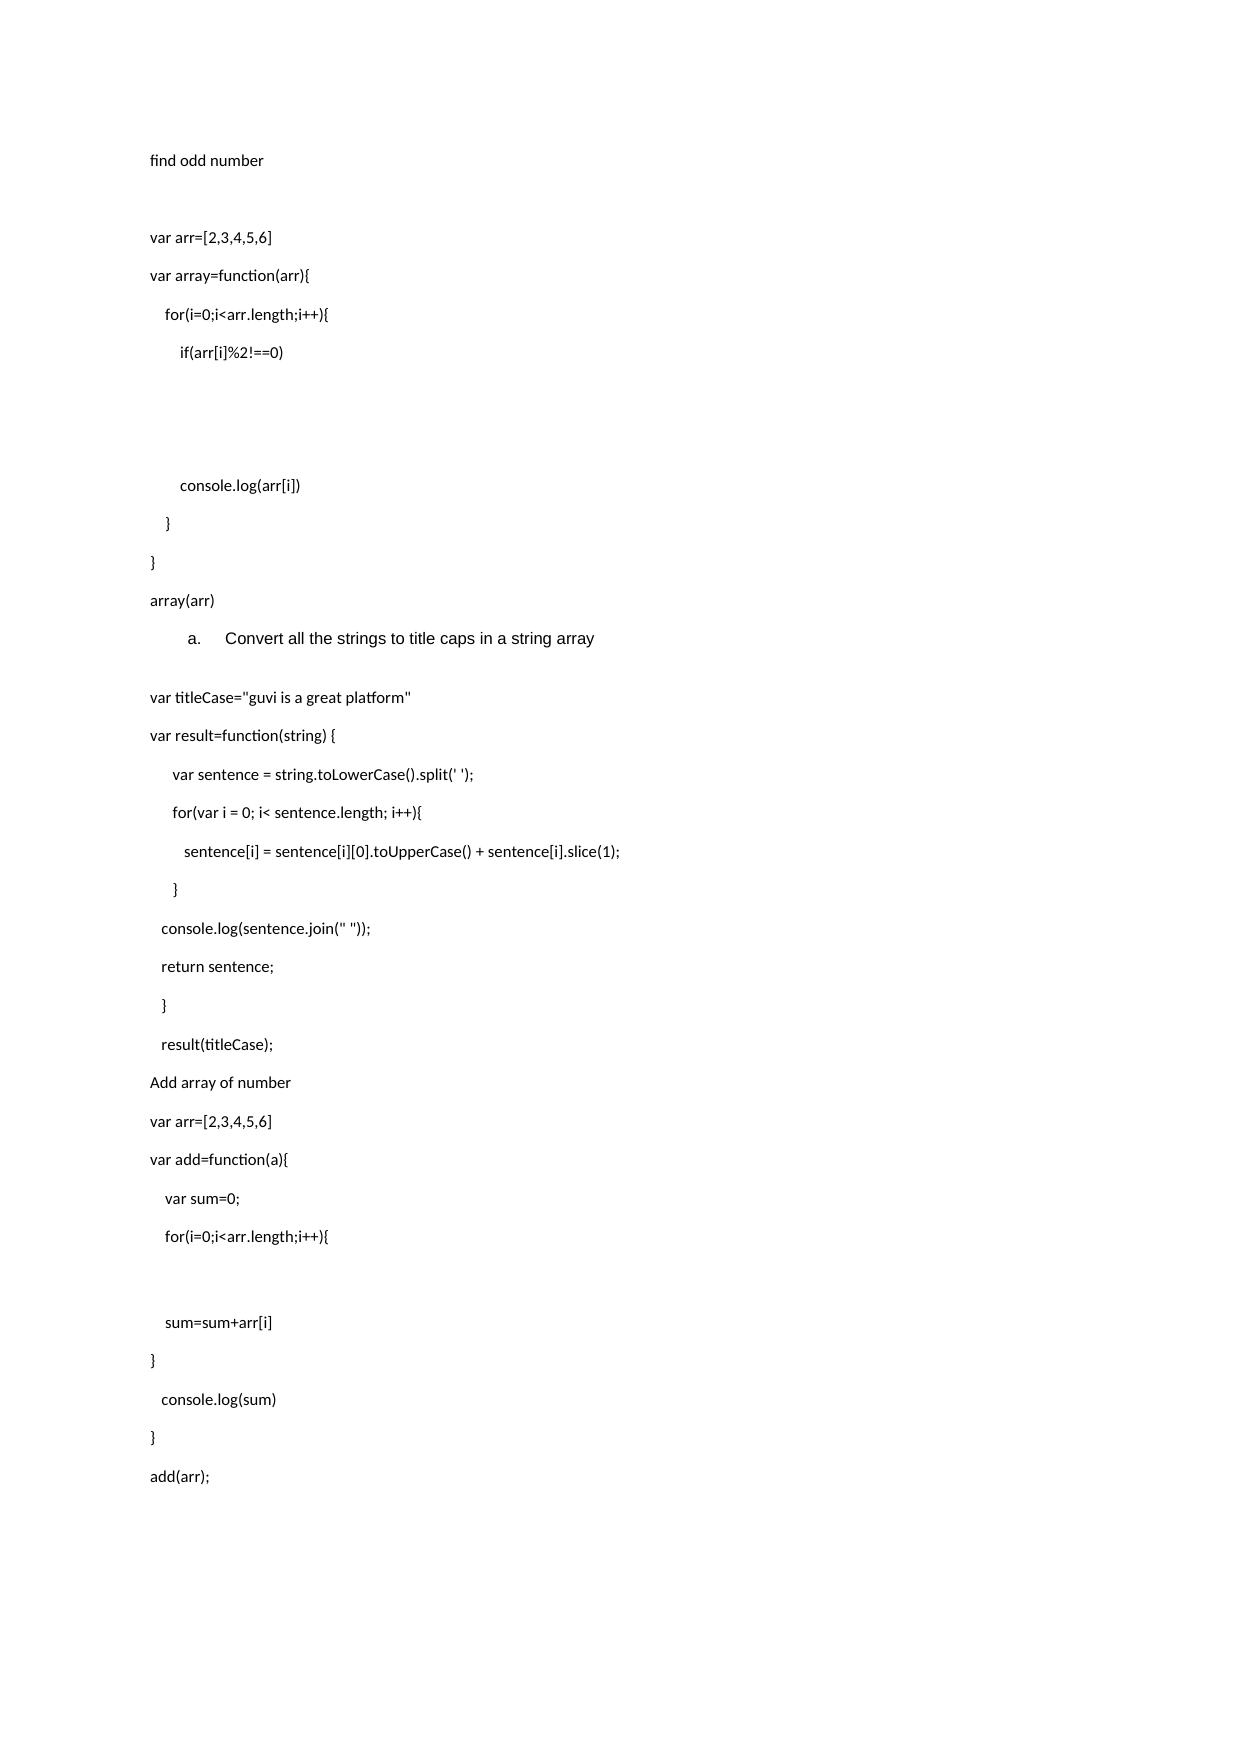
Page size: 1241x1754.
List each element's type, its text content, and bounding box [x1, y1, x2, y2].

text for(var i = 0; i< sentence.length; i++){ [150, 802, 1090, 823]
text add(arr); [150, 1466, 1090, 1486]
text for(i=0;i<arr.length;i++){ [150, 304, 1090, 324]
text find odd number [150, 150, 1090, 170]
text for(i=0;i<arr.length;i++){ [150, 1226, 1090, 1247]
text } [150, 552, 1090, 572]
text } [150, 1350, 1090, 1371]
text array(arr) [150, 591, 1090, 611]
text } [150, 995, 1090, 1016]
text console.log(sum) [150, 1389, 1090, 1409]
text sentence[i] = sentence[i][0].toUpperCase() + sentence[i].slice(1); [150, 841, 1090, 861]
text } [150, 513, 1090, 534]
list Convert all the strings to title caps in a string array [187, 629, 1090, 648]
text var arr=[2,3,4,5,6] [150, 227, 1090, 247]
text var add=function(a){ [150, 1149, 1090, 1170]
text } [150, 1427, 1090, 1448]
text if(arr[i]%2!==0) [150, 343, 1090, 363]
text return sentence; [150, 957, 1090, 977]
text Add array of number [150, 1072, 1090, 1093]
text sum=sum+arr[i] [150, 1312, 1090, 1332]
text var sentence = string.toLowerCase().split(' '); [150, 764, 1090, 784]
text console.log(sentence.join(" ")); [150, 918, 1090, 938]
text var array=function(arr){ [150, 266, 1090, 286]
text var sum=0; [150, 1188, 1090, 1208]
text result(titleCase); [150, 1034, 1090, 1054]
text var titleCase="guvi is a great platform" [150, 687, 1090, 707]
text var arr=[2,3,4,5,6] [150, 1111, 1090, 1131]
text var result=function(string) { [150, 725, 1090, 746]
text } [150, 879, 1090, 900]
text console.log(arr[i]) [150, 475, 1090, 495]
